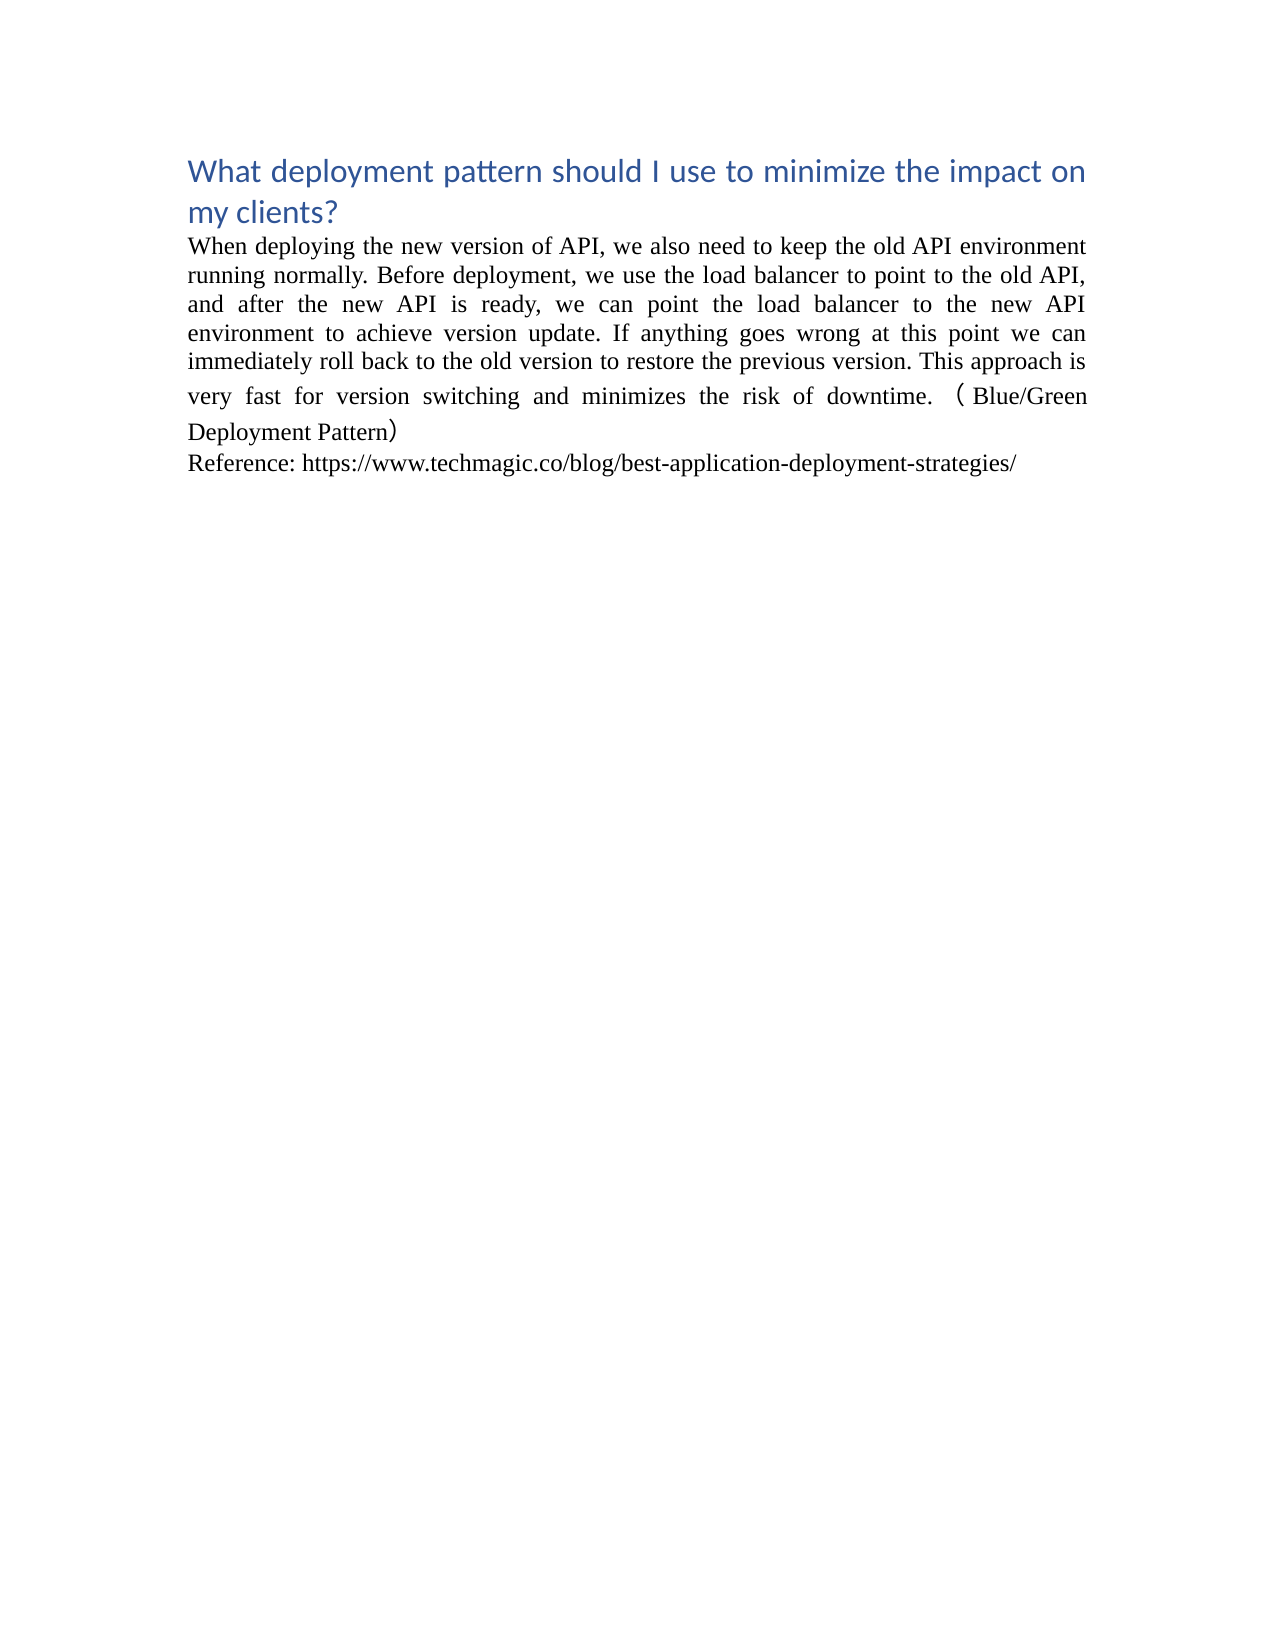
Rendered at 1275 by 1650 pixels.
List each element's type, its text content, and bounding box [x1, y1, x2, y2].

text What deployment pattern should I use to minimize the impact on my clients? [187, 150, 1087, 231]
text Reference: https://www.techmagic.co/blog/best-application-deployment-strategies/ [187, 448, 1087, 476]
text When deploying the new version of API, we also need to keep the old API environment running normally. Before deployment, we use the load balancer to point to the old API, and after the new API is ready, we can point the load balancer to the new API environment to achieve version update. If anything goes wrong at this point we can immediately roll back to the old version to restore the previous version. This approach is very fast for version switching and minimizes the risk of downtime.（Blue/Green Deployment Pattern） [187, 231, 1087, 448]
